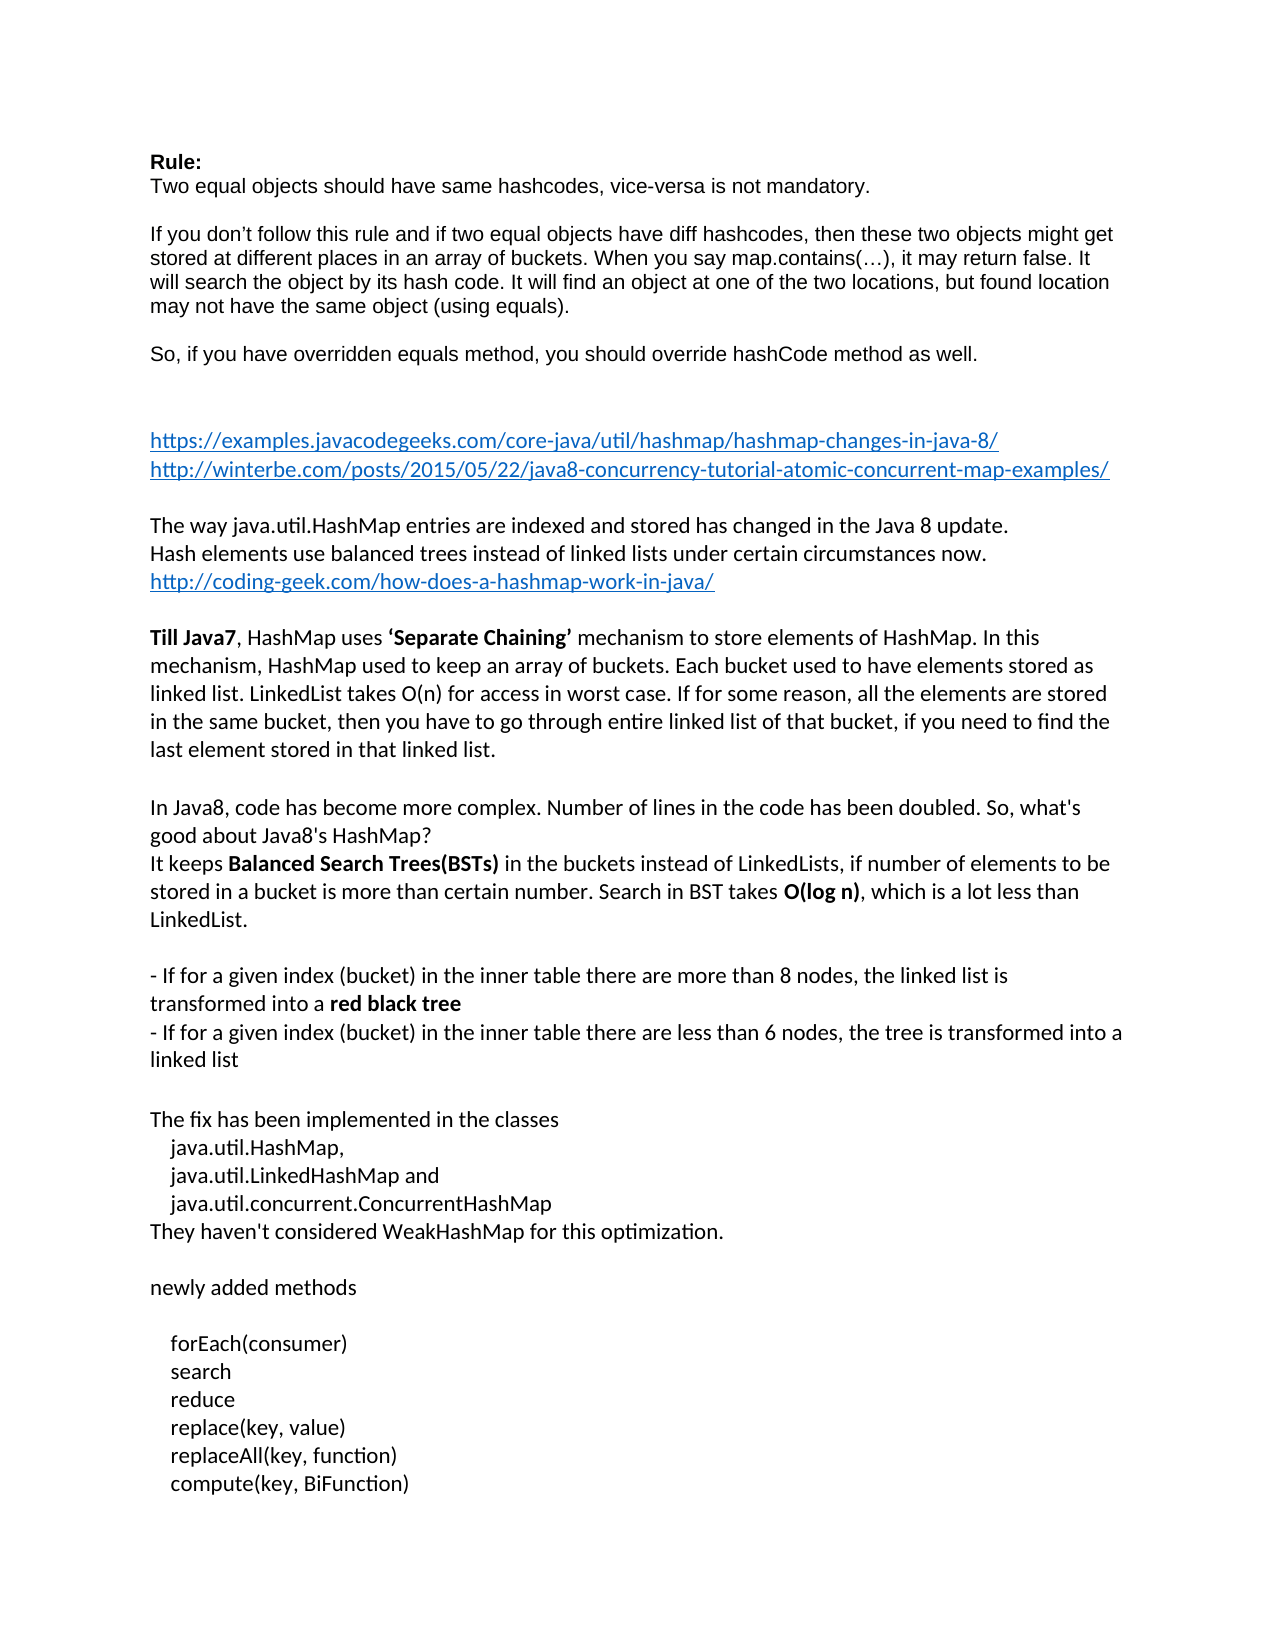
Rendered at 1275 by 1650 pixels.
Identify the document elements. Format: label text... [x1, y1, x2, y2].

text https://examples.javacodegeeks.com/core-java/util/hashmap/hashmap-changes-in-java-8/ [150, 427, 1125, 455]
text forEach(consumer) [150, 1301, 1125, 1357]
text If you don’t follow this rule and if two equal objects have diff hashcodes, then these two objects might get stored at different places in an array of buckets. When you say map.contains(…), it may return false. It will search the object by its hash code. It will find an object at one of the two locations, but found location may not have the same object (using equals). [150, 222, 1125, 318]
text So, if you have overridden equals method, you should override hashCode method as well. [150, 342, 1125, 366]
text http://winterbe.com/posts/2015/05/22/java8-concurrency-tutorial-atomic-concurrent-map-examples/ [150, 455, 1125, 483]
text Two equal objects should have same hashcodes, vice-versa is not mandatory. [150, 174, 1125, 198]
text - If for a given index (bucket) in the inner table there are less than 6 nodes, the tree is transformed into a linked list The fix has been implemented in the classes java.util.HashMap, java.util.LinkedHashMap and java.util.concurrent.ConcurrentHashMap They haven't considered WeakHashMap for this optimization. newly added methods [150, 1018, 1125, 1301]
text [150, 1385, 1125, 1497]
text search [150, 1357, 1125, 1385]
text In Java8, code has become more complex. Number of lines in the code has been doubled. So, what's good about Java8's HashMap? It keeps Balanced Search Trees(BSTs) in the buckets instead of LinkedLists, if number of elements to be stored in a bucket is more than certain number. Search in BST takes O(log n), which is a lot less than LinkedList. - If for a given index (bucket) in the inner table there are more than 8 nodes, the linked list is transformed into a red black tree [150, 793, 1125, 1018]
text Rule: [150, 150, 1125, 174]
text Till Java7, HashMap uses ‘Separate Chaining’ mechanism to store elements of HashMap. In this mechanism, HashMap used to keep an array of buckets. Each bucket used to have elements stored as linked list. LinkedList takes O(n) for access in worst case. If for some reason, all the elements are stored in the same bucket, then you have to go through entire linked list of that bucket, if you need to find the last element stored in that linked list. [150, 623, 1125, 793]
text The way java.util.HashMap entries are indexed and stored has changed in the Java 8 update. Hash elements use balanced trees instead of linked lists under certain circumstances now. http://coding-geek.com/how-does-a-hashmap-work-in-java/ [150, 483, 1125, 595]
